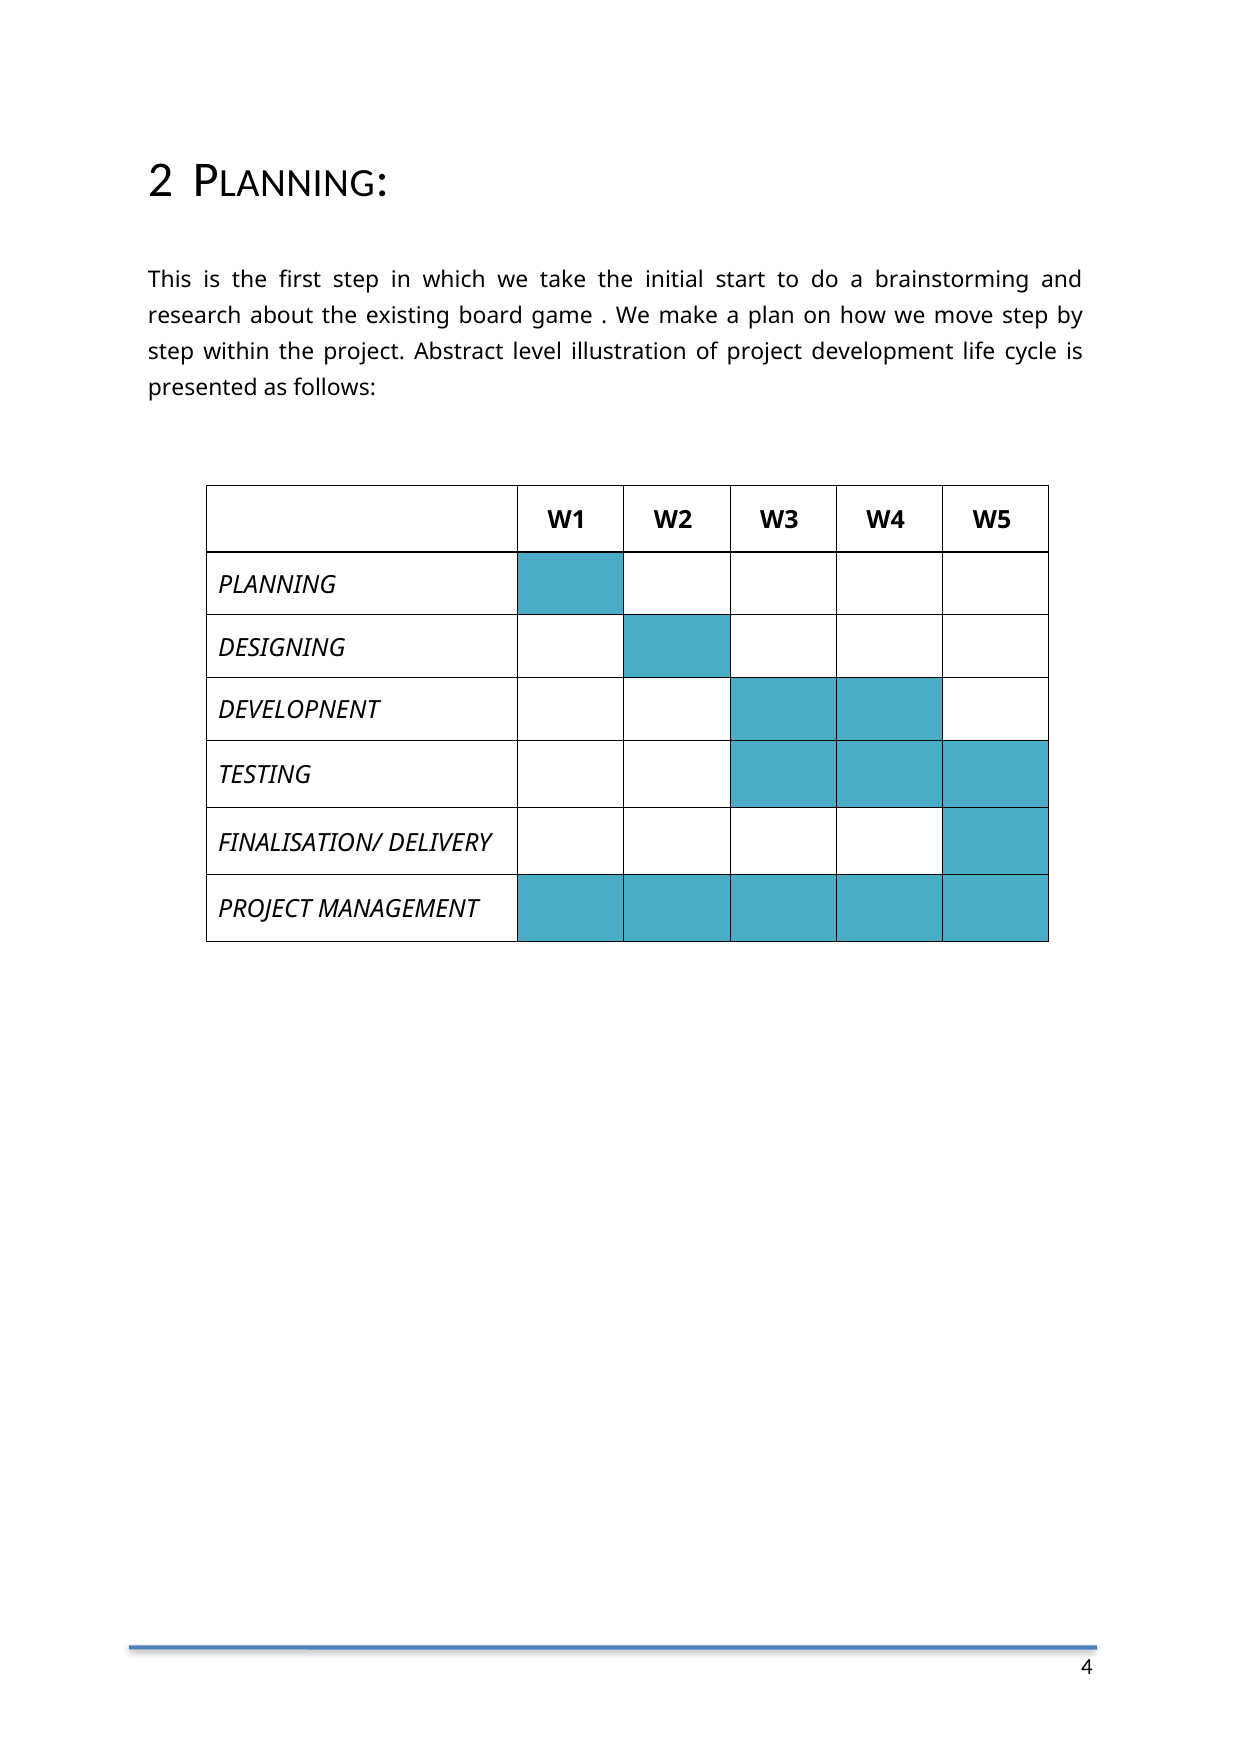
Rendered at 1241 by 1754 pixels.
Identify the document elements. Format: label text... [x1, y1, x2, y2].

table_cell DESIGNING [207, 615, 517, 677]
table_cell [837, 875, 942, 941]
table_cell [518, 808, 623, 874]
table_header W2 [624, 486, 730, 551]
table_cell [731, 808, 836, 874]
table_cell [624, 615, 730, 677]
table_cell [943, 678, 1048, 740]
table_cell [518, 553, 623, 614]
table_cell TESTING [207, 741, 517, 807]
table_cell [837, 553, 942, 614]
table_header W1 [518, 486, 623, 551]
table_cell [518, 741, 623, 807]
table_cell [624, 808, 730, 874]
table_cell DEVELOPNENT [207, 678, 517, 740]
subtitle Planning: [148, 148, 1093, 209]
table_cell [731, 741, 836, 807]
table_cell [943, 615, 1048, 677]
table_cell FINALISATION/ DELIVERY [207, 808, 517, 874]
table_header W3 [731, 486, 836, 551]
table_cell [837, 615, 942, 677]
table_cell [624, 875, 730, 941]
table_cell [837, 808, 942, 874]
table_cell [731, 615, 836, 677]
table_cell [624, 678, 730, 740]
table_cell [837, 678, 942, 740]
table_cell [518, 678, 623, 740]
table_header W5 [943, 486, 1048, 551]
table_cell [731, 553, 836, 614]
table_cell [943, 808, 1048, 874]
table_header W4 [837, 486, 942, 551]
table_cell [943, 553, 1048, 614]
table_cell [943, 875, 1048, 941]
table_header [207, 486, 517, 551]
table_cell [518, 615, 623, 677]
table_cell [624, 553, 730, 614]
table_cell PROJECT MANAGEMENT [207, 875, 517, 941]
text This is the first step in which we take the initial start to do a brainstorming and research about the existing board game . We make a plan on how we move step by step within the project. Abstract level illustration of project development life cycle is presented as follows: [148, 263, 1084, 402]
table_cell PLANNING [207, 553, 517, 614]
table_cell [731, 875, 836, 941]
table_cell [518, 875, 623, 941]
table_cell [624, 741, 730, 807]
table_cell [837, 741, 942, 807]
table_cell [731, 678, 836, 740]
table_cell [943, 741, 1048, 807]
